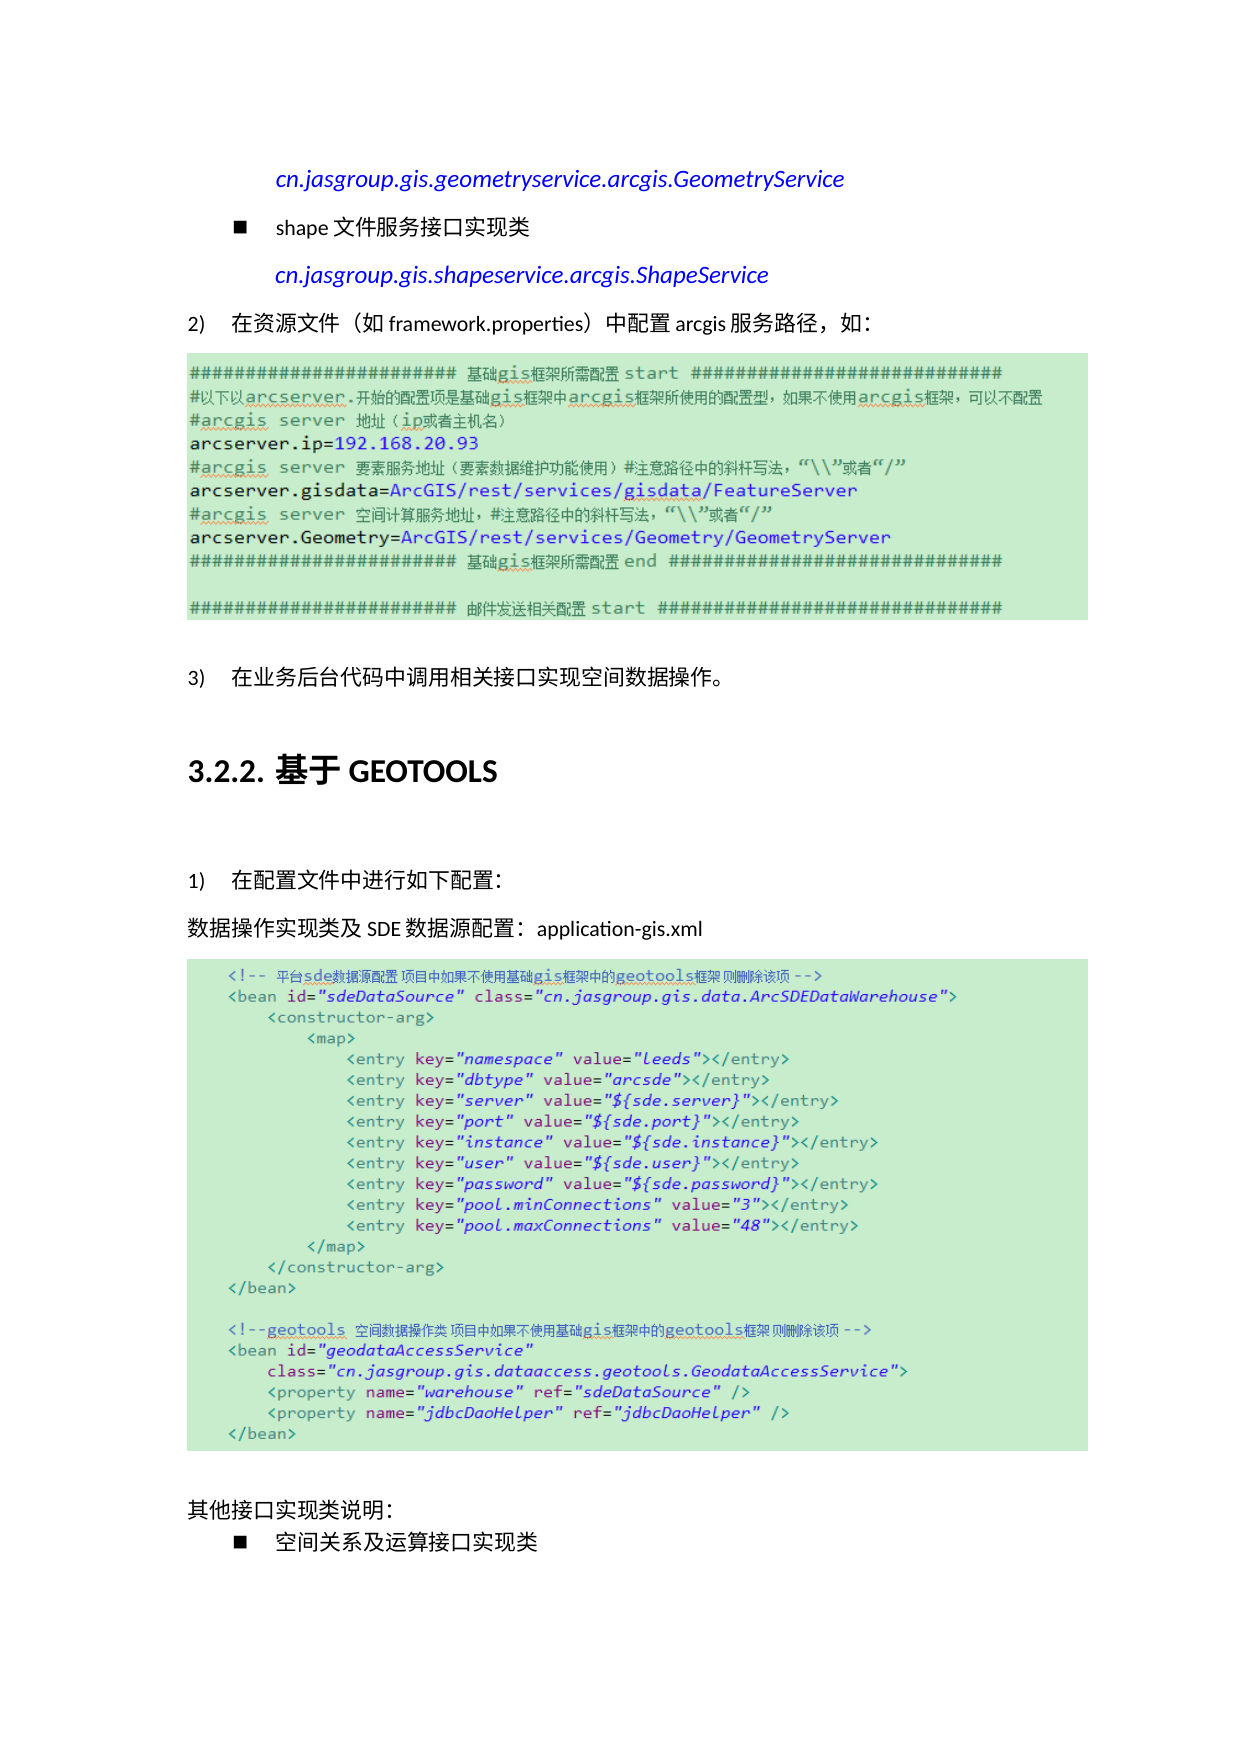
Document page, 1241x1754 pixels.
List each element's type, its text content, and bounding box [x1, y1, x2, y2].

list 在业务后台代码中调用相关接口实现空间数据操作。 [187, 660, 1053, 692]
text cn.jasgroup.gis.shapeservice.arcgis.ShapeService [275, 258, 1053, 291]
picture [187, 353, 1088, 620]
text 其他接口实现类说明： [187, 1492, 1053, 1525]
subtitle 基于GEOTOOLS [187, 735, 1053, 800]
text cn.jasgroup.gis.geometryservice.arcgis.GeometryService [276, 162, 1053, 194]
text 数据操作实现类及SDE数据源配置：application-gis.xml [187, 911, 1053, 943]
picture [187, 959, 1088, 1451]
list 空间关系及运算接口实现类 [232, 1525, 1053, 1557]
list 在配置文件中进行如下配置： [187, 862, 1053, 895]
list shape文件服务接口实现类 [232, 210, 1053, 242]
list 在资源文件（如framework.properties）中配置arcgis服务路径，如： [187, 306, 1053, 338]
